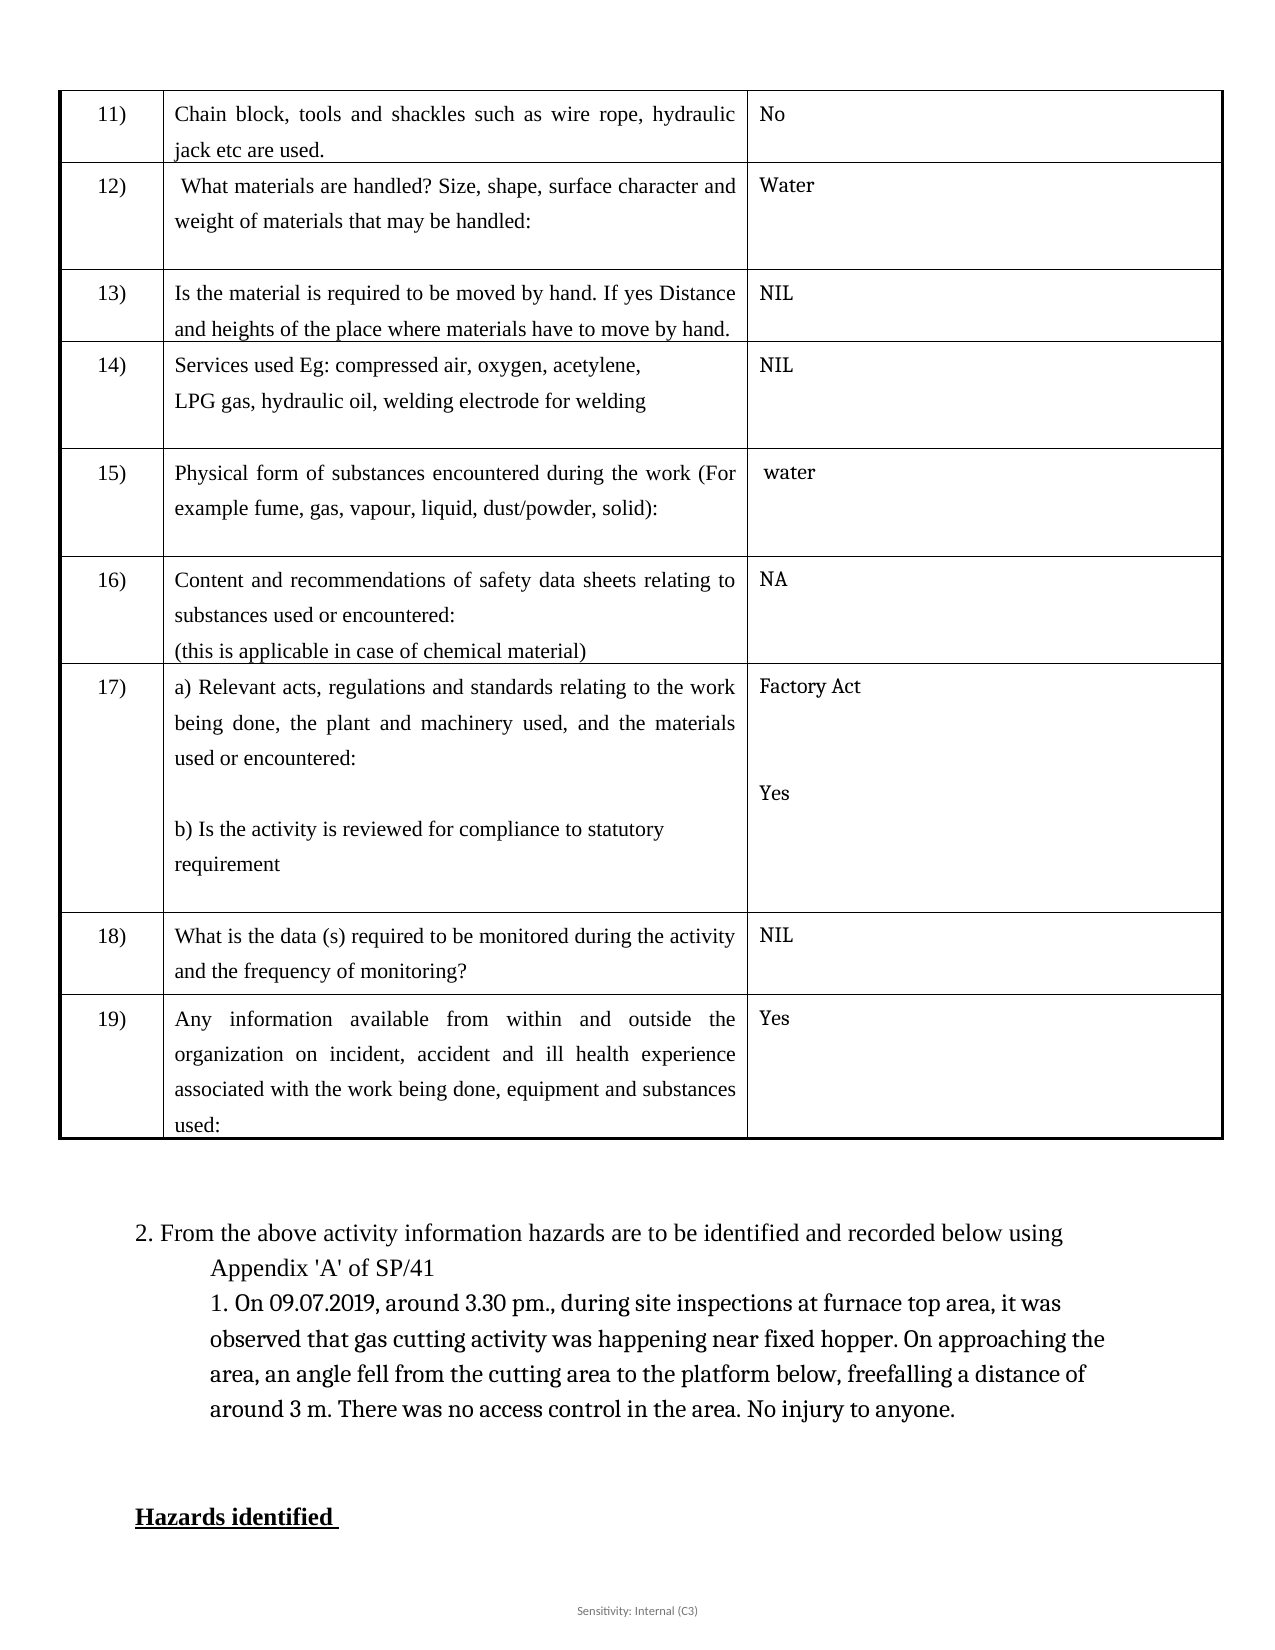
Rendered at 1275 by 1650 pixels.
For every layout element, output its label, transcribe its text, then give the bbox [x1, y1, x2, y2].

table_cell 14) [62, 342, 163, 448]
table_cell 11) [62, 91, 163, 162]
table_cell NA [748, 557, 1221, 663]
table_cell 13) [62, 270, 163, 341]
table_cell What is the data (s) required to be monitored during the activity and the frequency of monitoring? [164, 913, 747, 994]
table_cell NIL [748, 342, 1221, 448]
table_cell Chain block, tools and shackles such as wire rope, hydraulic jack etc are used. [164, 91, 747, 162]
table_cell Yes [748, 995, 1221, 1137]
table_cell What materials are handled? Size, shape, surface character and weight of materials that may be handled: [164, 163, 747, 269]
table_cell No [748, 91, 1221, 162]
table_cell Content and recommendations of safety data sheets relating to substances used or encountered: (this is applicable in case of chemical material) [164, 557, 747, 663]
table_cell Is the material is required to be moved by hand. If yes Distance and heights of the place where materials have to move by hand. [164, 270, 747, 341]
table_cell water [748, 449, 1221, 556]
table_cell NIL [748, 270, 1221, 341]
table_cell 18) [62, 913, 163, 994]
table_cell Physical form of substances encountered during the work (For example fume, gas, vapour, liquid, dust/powder, solid): [164, 449, 747, 556]
table_cell 16) [62, 557, 163, 663]
table_cell 19) [62, 995, 163, 1137]
table_cell NIL [748, 913, 1221, 994]
text 2. From the above activity information hazards are to be identified and recorded below using Appendix 'A' of SP/41 [135, 1211, 1143, 1282]
table_cell 12) [62, 163, 163, 269]
table_cell a) Relevant acts, regulations and standards relating to the work being done, the plant and machinery used, and the materials used or encountered: b) Is the activity is reviewed for compliance to statutory requirement [164, 664, 747, 912]
text 1. On 09.07.2019, around 3.30 pm., during site inspections at furnace top area, it was observed that gas cutting activity was happening near fixed hopper. On approaching the area, an angle fell from the cutting area to the platform below, freefalling a distance of around 3 m. There was no access control in the area. No injury to anyone. [210, 1282, 1143, 1424]
text Hazards identified [135, 1496, 1143, 1531]
table_cell 17) [62, 664, 163, 912]
table_cell Water [748, 163, 1221, 269]
table_cell Any information available from within and outside the organization on incident, accident and ill health experience associated with the work being done, equipment and substances used: [164, 995, 747, 1137]
table_cell Factory Act Yes [748, 664, 1221, 912]
table_cell 15) [62, 449, 163, 556]
table_cell Services used Eg: compressed air, oxygen, acetylene, LPG gas, hydraulic oil, welding electrode for welding [164, 342, 747, 448]
